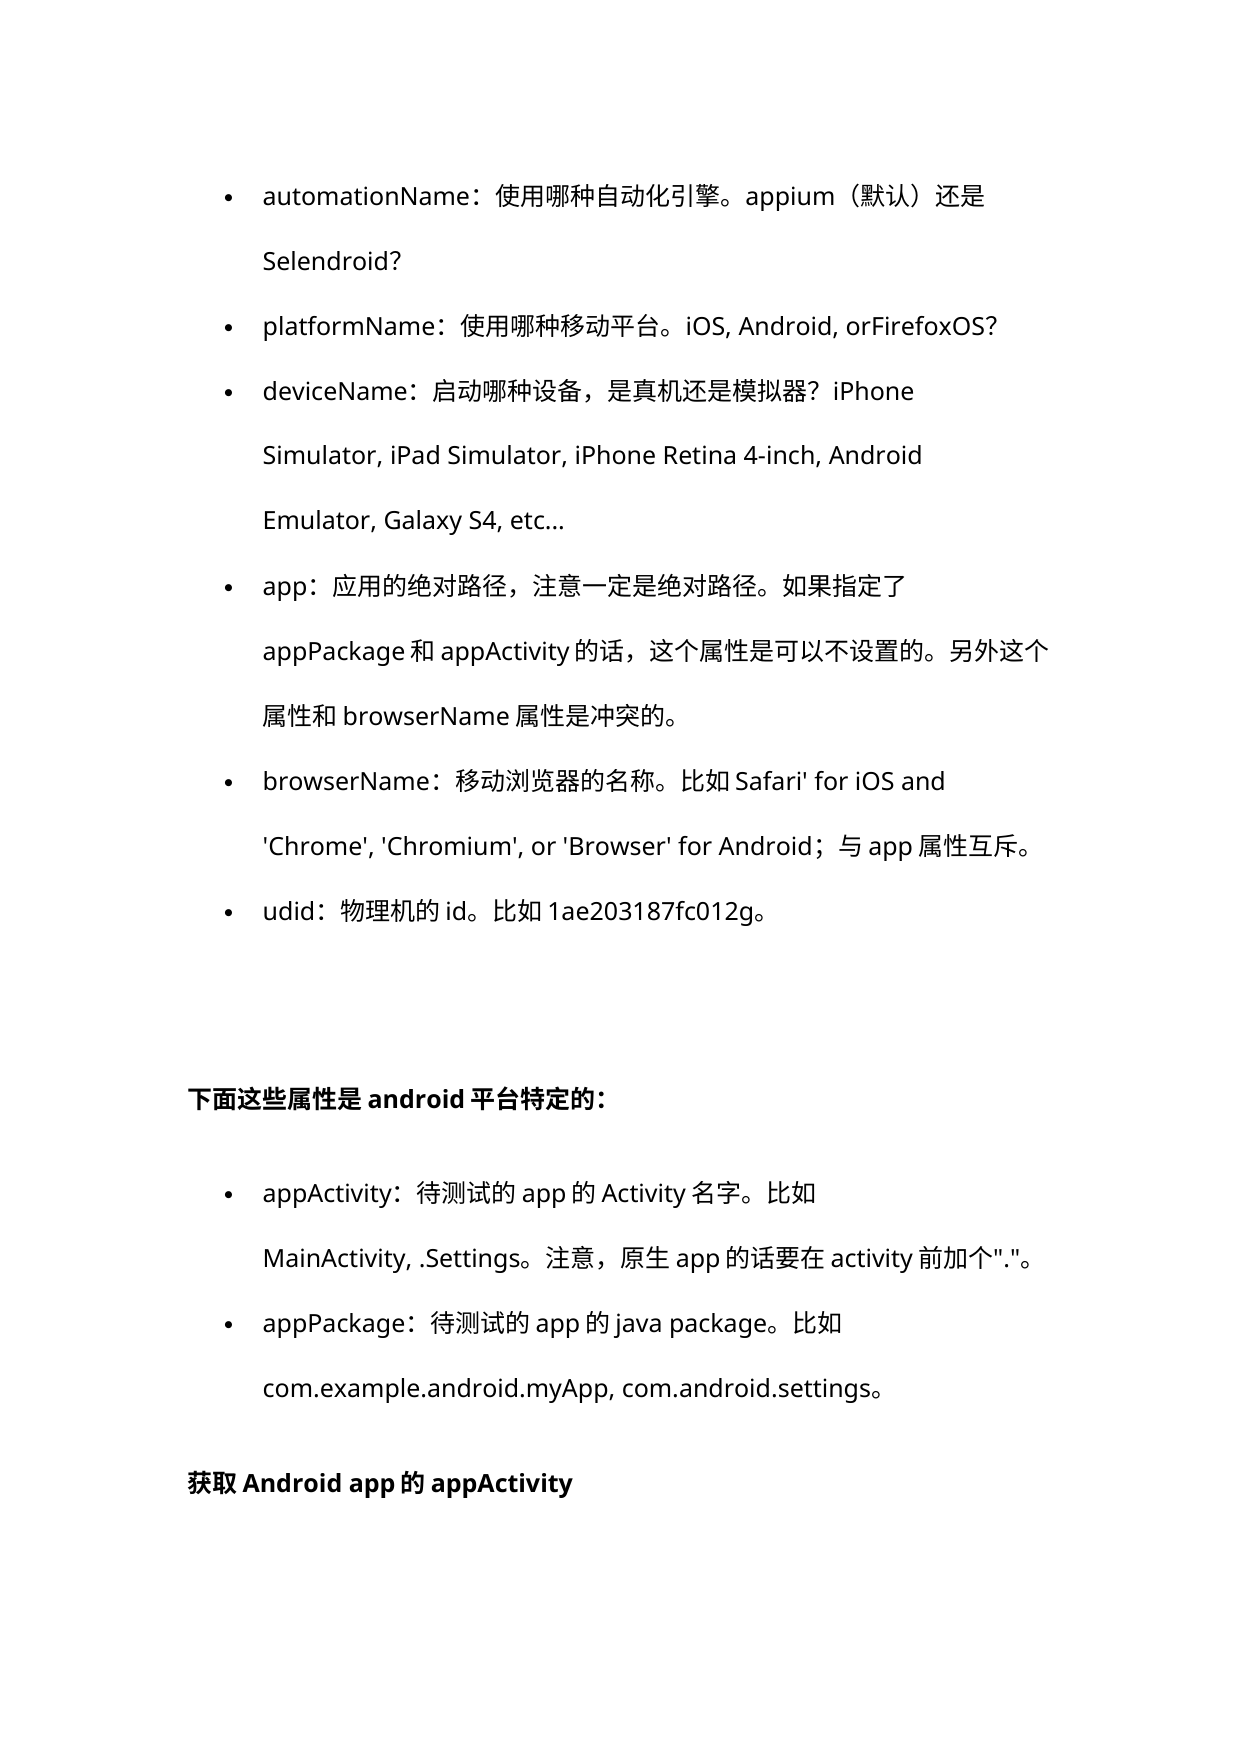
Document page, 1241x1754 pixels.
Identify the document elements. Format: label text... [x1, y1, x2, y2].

list appPackage：待测试的app的java package。比如com.example.android.myApp, com.android.settings。 [225, 1289, 1053, 1419]
text 下面这些属性是android平台特定的： [187, 1065, 1053, 1130]
list app：应用的绝对路径，注意一定是绝对路径。如果指定了appPackage和appActivity的话，这个属性是可以不设置的。另外这个属性和browserName属性是冲突的。 [225, 552, 1053, 747]
text 获取Android app的appActivity [187, 1449, 1053, 1514]
list appActivity：待测试的app的Activity名字。比如MainActivity, .Settings。注意，原生app的话要在activity前加个"."。 [225, 1159, 1053, 1289]
list browserName：移动浏览器的名称。比如Safari' for iOS and 'Chrome', 'Chromium', or 'Browser' for Android；与app属性互斥。 [225, 747, 1053, 877]
list platformName：使用哪种移动平台。iOS, Android, orFirefoxOS？ [225, 292, 1053, 357]
list udid：物理机的id。比如1ae203187fc012g。 [225, 877, 1053, 942]
list automationName：使用哪种自动化引擎。appium（默认）还是Selendroid？ [225, 162, 1053, 292]
list deviceName：启动哪种设备，是真机还是模拟器？iPhone Simulator, iPad Simulator, iPhone Retina 4-inch, Android Emulator, Galaxy S4, etc... [225, 357, 1053, 552]
